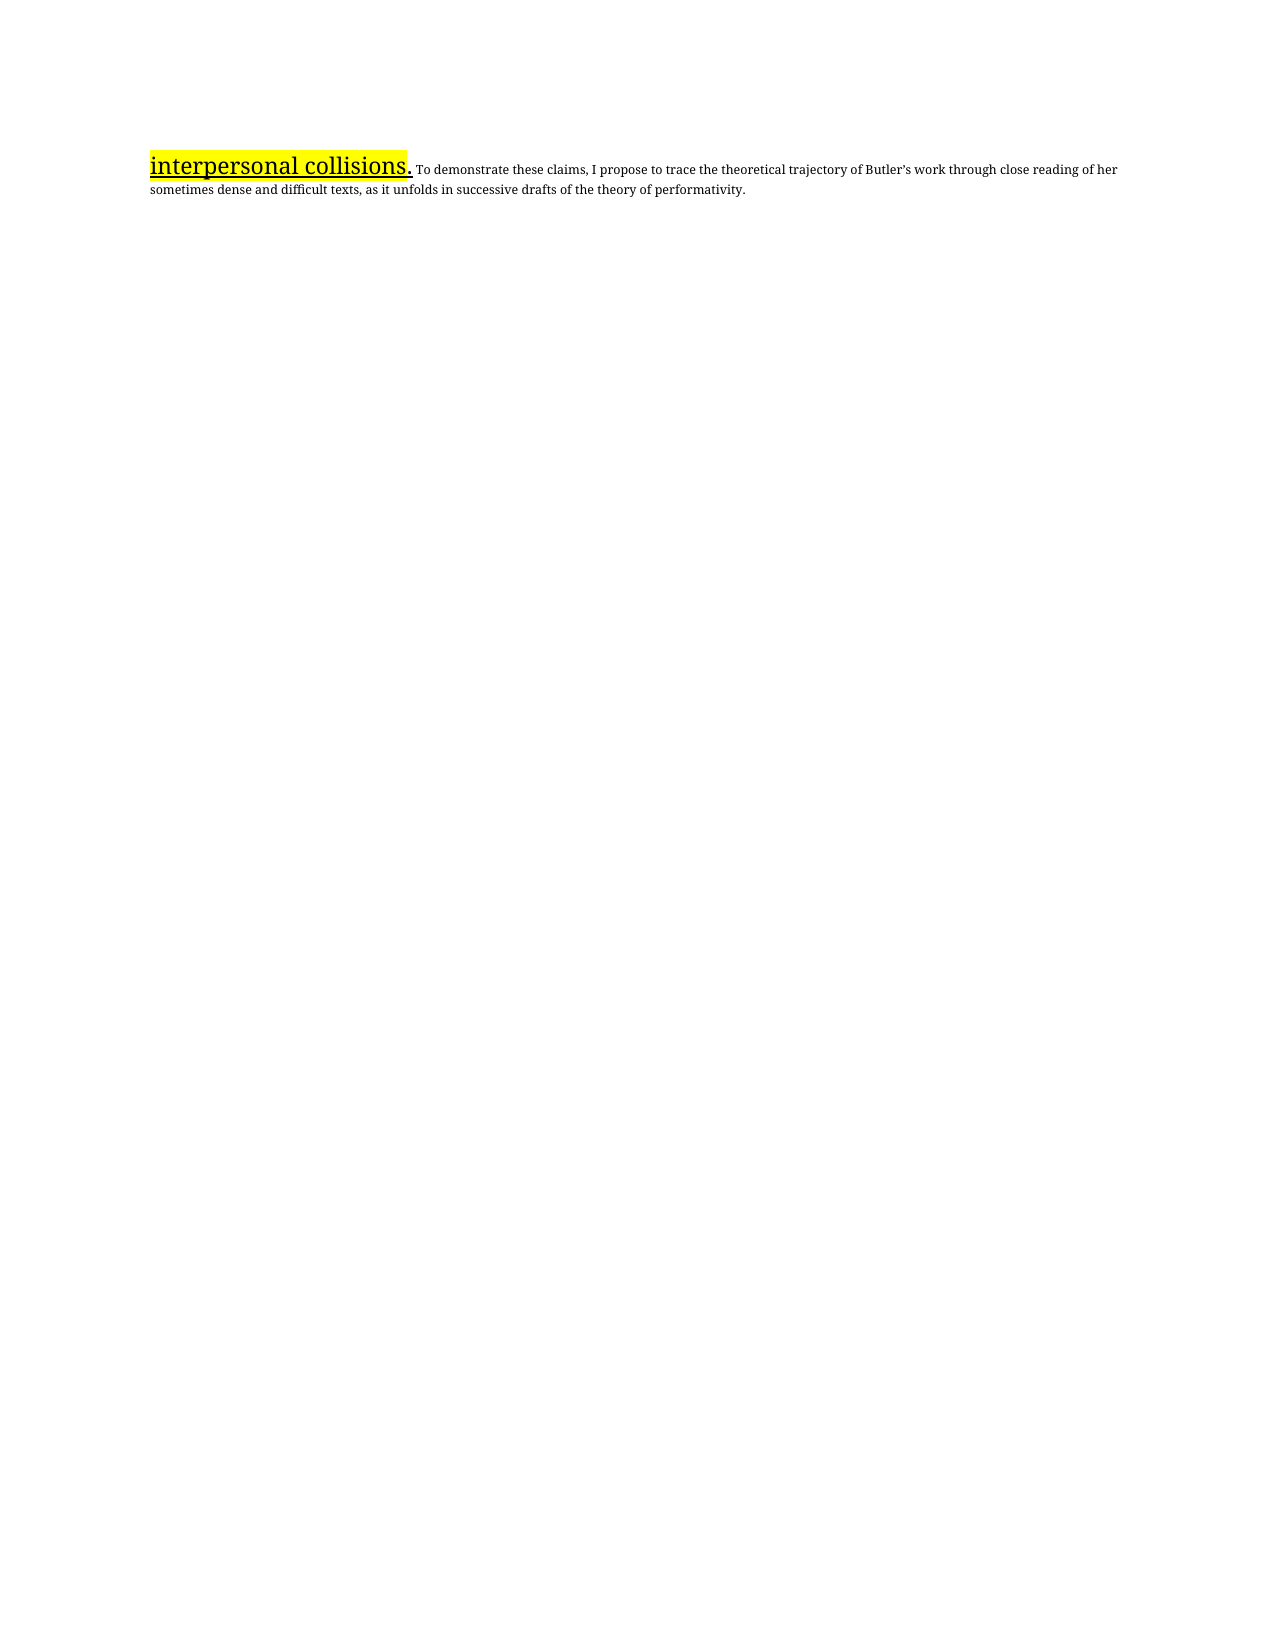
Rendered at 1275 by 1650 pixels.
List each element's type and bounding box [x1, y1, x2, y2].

text [150, 150, 1125, 198]
